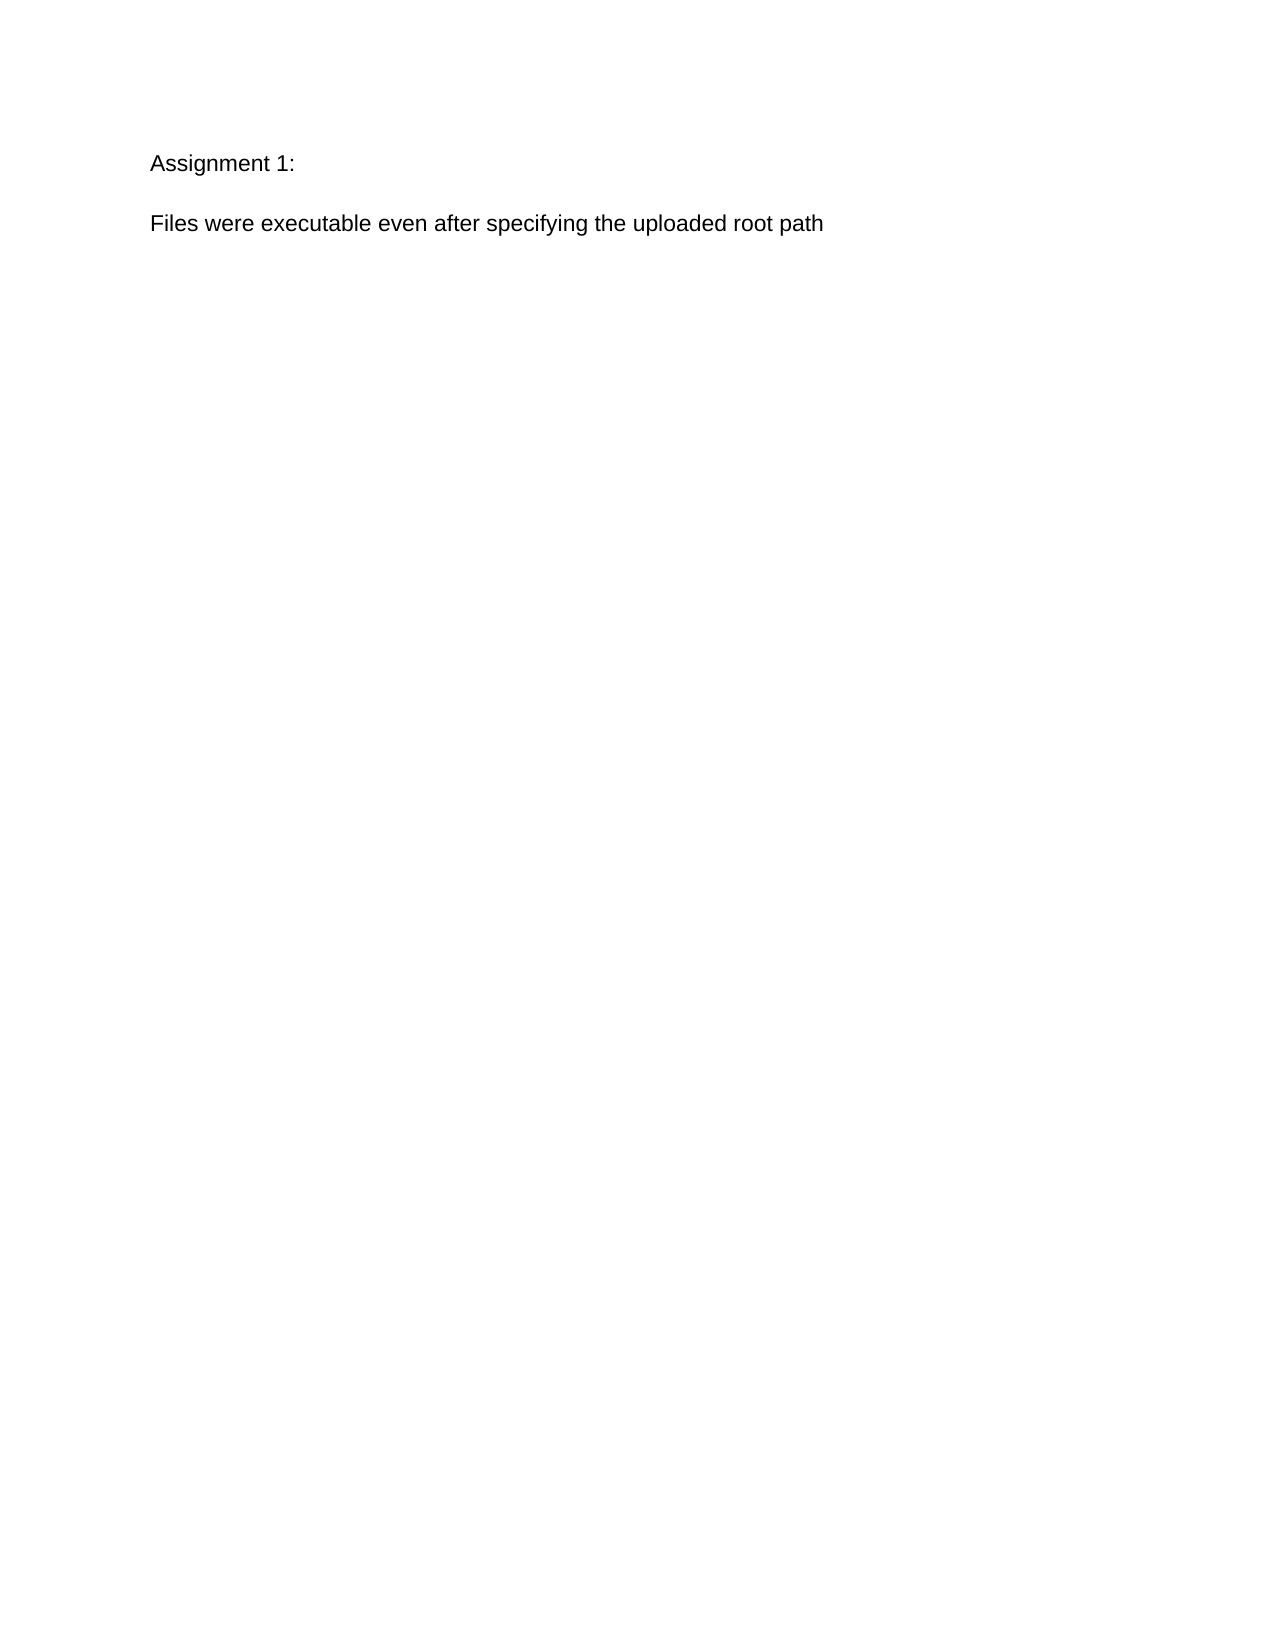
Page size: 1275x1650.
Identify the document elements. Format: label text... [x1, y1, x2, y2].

text Assignment 1: Files were executable even after specifying the uploaded root path [150, 150, 1125, 237]
